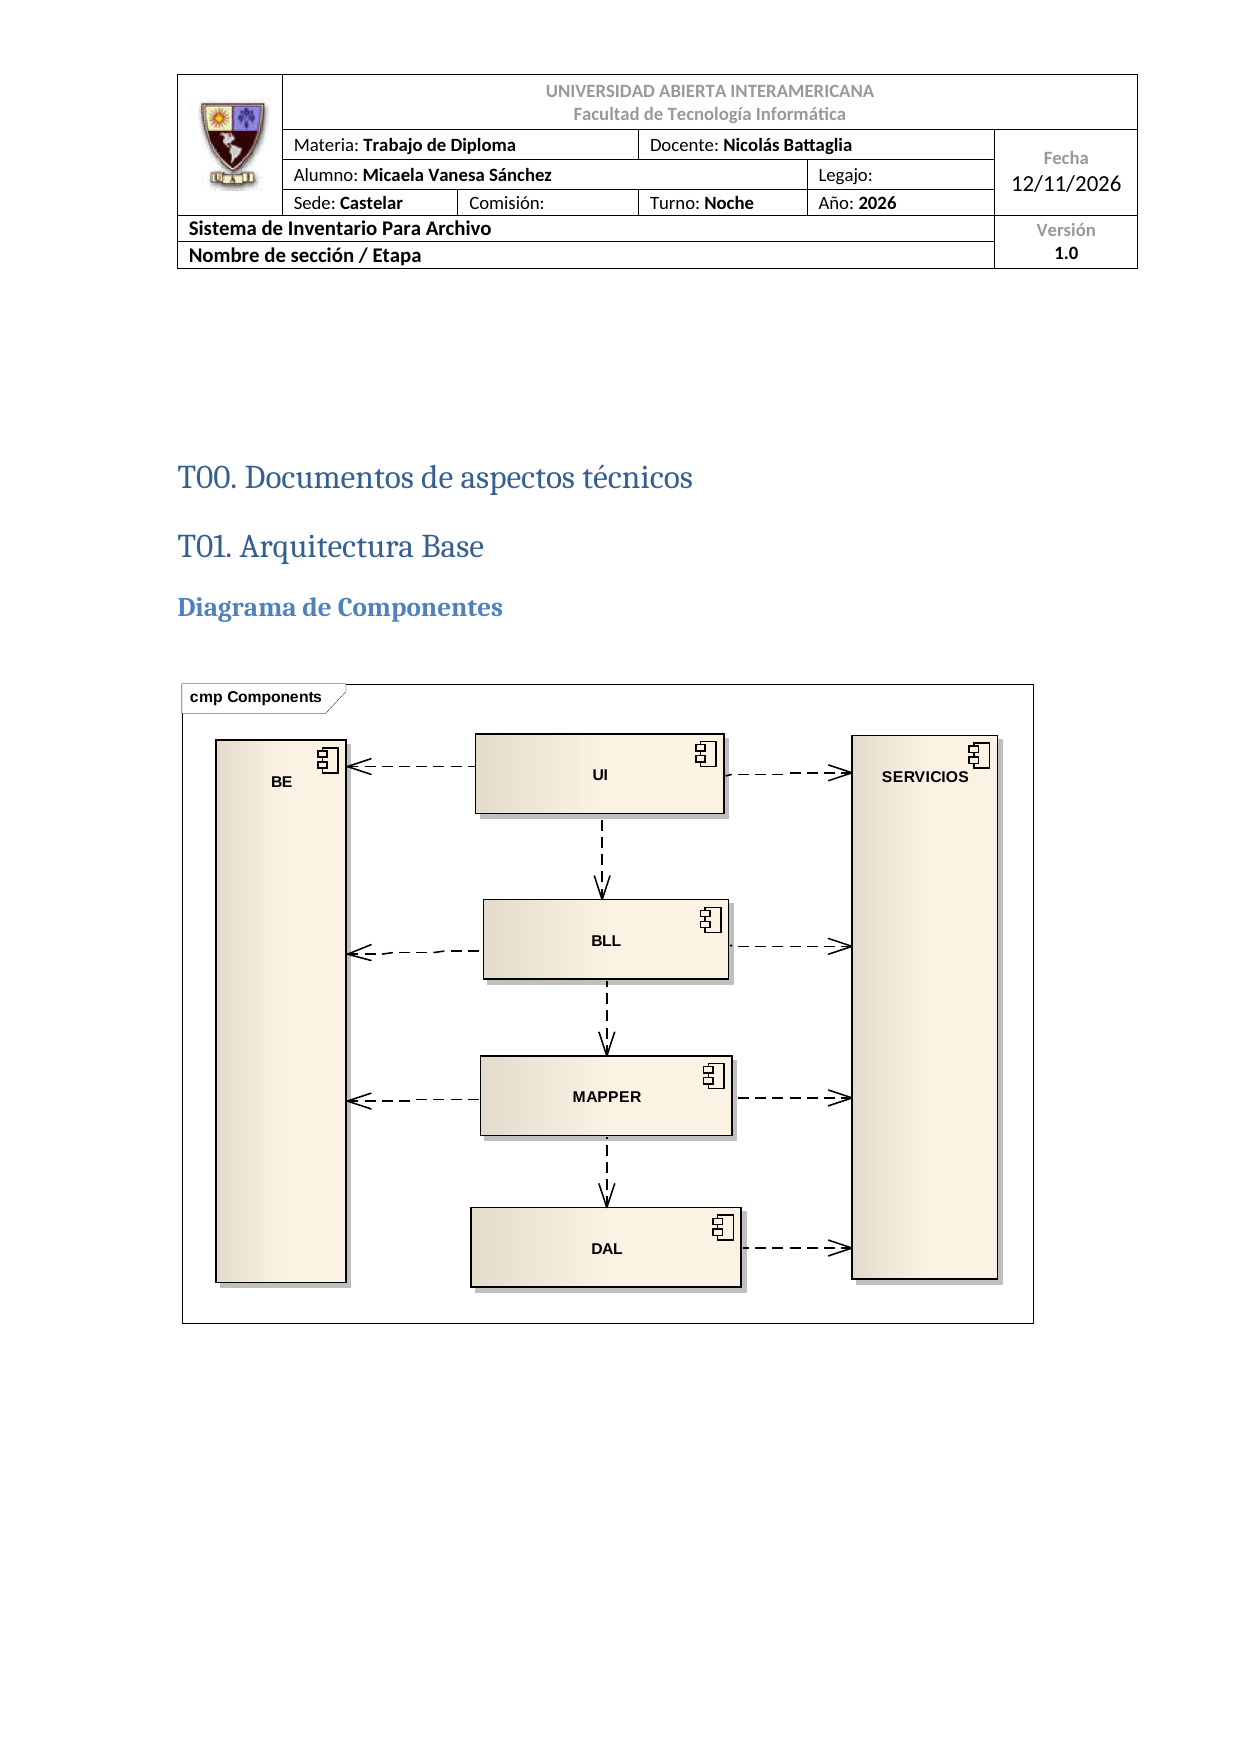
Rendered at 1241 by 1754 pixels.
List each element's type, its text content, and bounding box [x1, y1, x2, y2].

subtitle T01. Arquitectura Base [177, 528, 1063, 566]
subtitle Diagrama de Componentes [177, 592, 1063, 624]
picture [188, 94, 276, 195]
subtitle T00. Documentos de aspectos técnicos [177, 458, 1063, 497]
